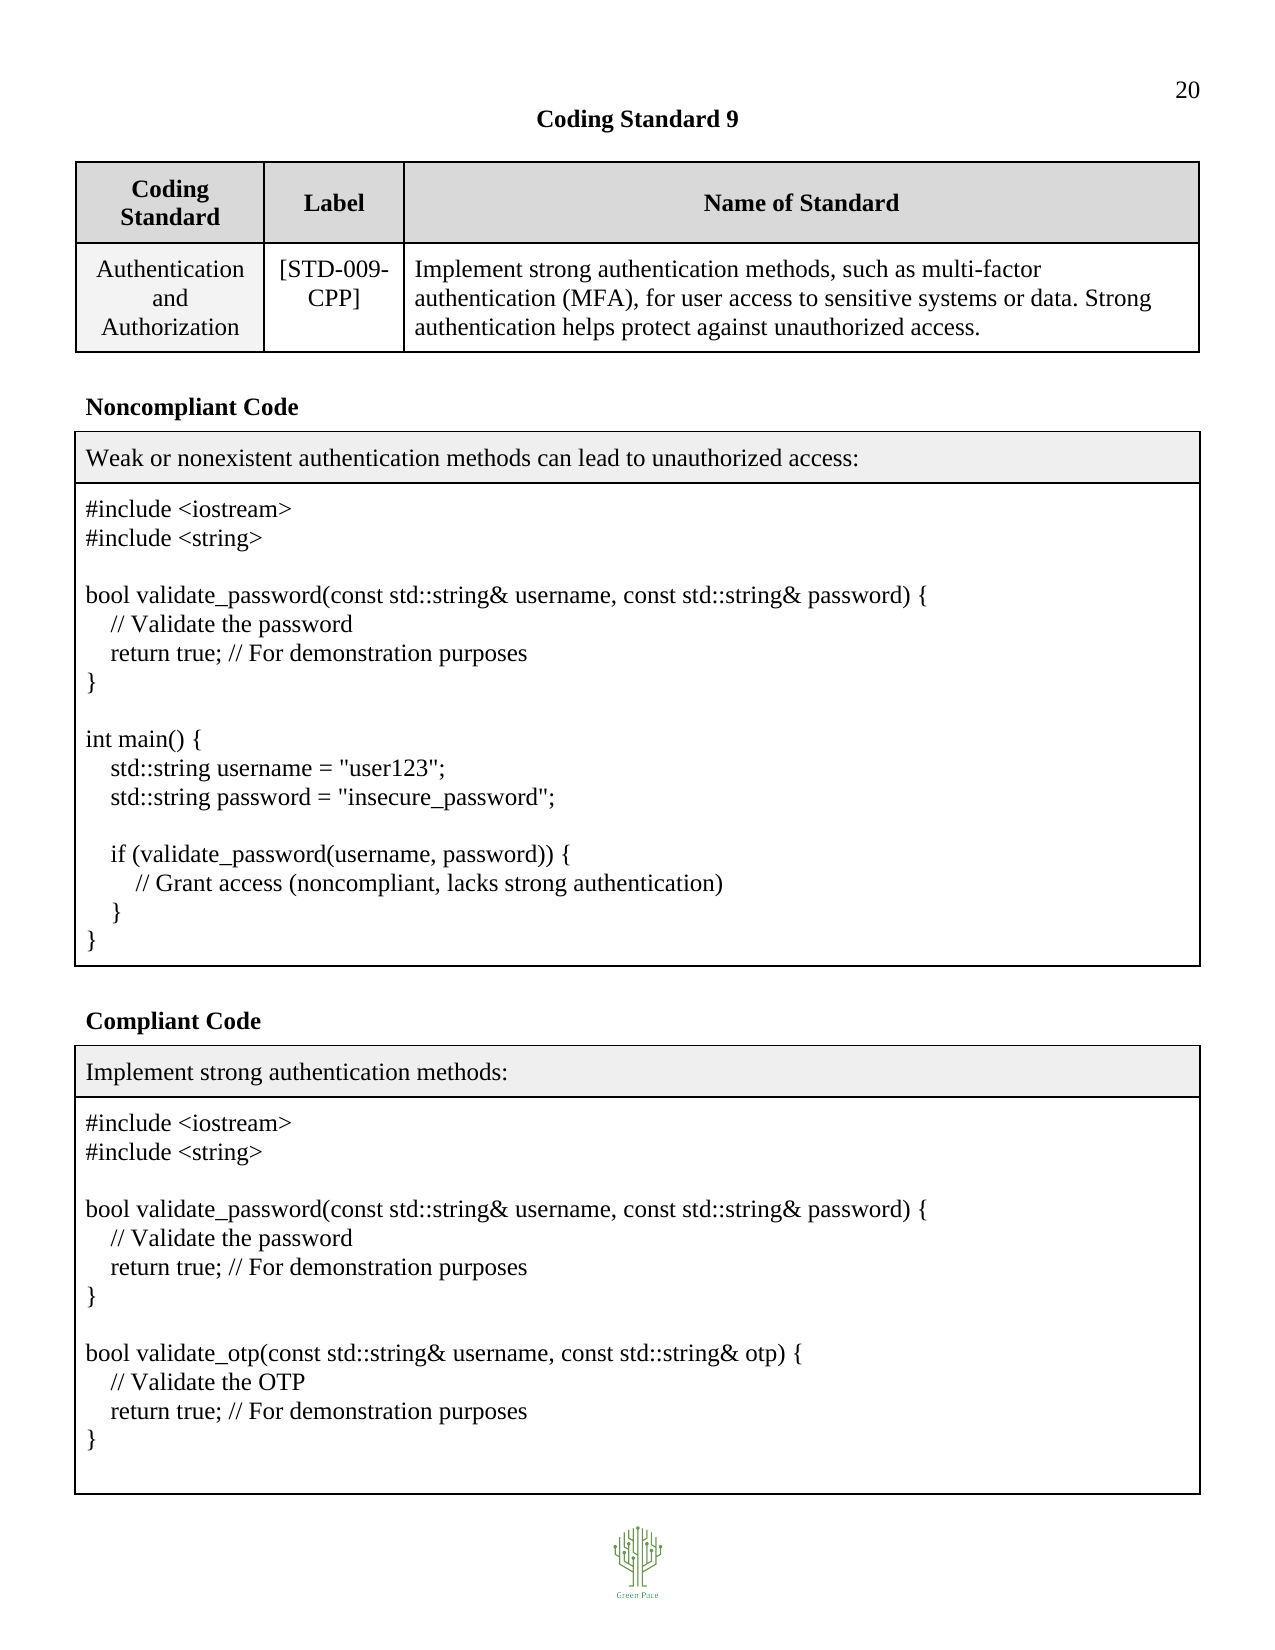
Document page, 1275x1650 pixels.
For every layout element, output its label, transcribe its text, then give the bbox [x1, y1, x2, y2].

table_header Name of Standard [405, 163, 1198, 242]
table_header Coding Standard [77, 163, 263, 242]
table_cell #include <iostream> #include <string> bool validate_password(const std::string& username, const std::string& password) { // Validate the password return true; // For demonstration purposes } int main() { std::string username = "user123"; std::string password = "insecure_password"; if (validate_password(username, password)) { // Grant access (noncompliant, lacks strong authentication) } } [76, 484, 1199, 965]
table_cell Weak or nonexistent authentication methods can lead to unauthorized access: [76, 432, 1199, 482]
table_cell [STD-009-CPP] [265, 244, 403, 351]
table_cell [76, 1098, 1199, 1492]
table_cell Implement strong authentication methods: [76, 1046, 1199, 1096]
table_header Compliant Code [75, 996, 1200, 1045]
table_header Label [265, 163, 403, 242]
table_cell Implement strong authentication methods, such as multi-factor authentication (MFA), for user access to sensitive systems or data. Strong authentication helps protect against unauthorized access. [405, 244, 1198, 351]
subtitle Coding Standard 9 [75, 104, 1200, 132]
table_cell Authentication and Authorization [77, 244, 263, 351]
picture [605, 1521, 670, 1606]
table_header Noncompliant Code [75, 382, 1200, 431]
